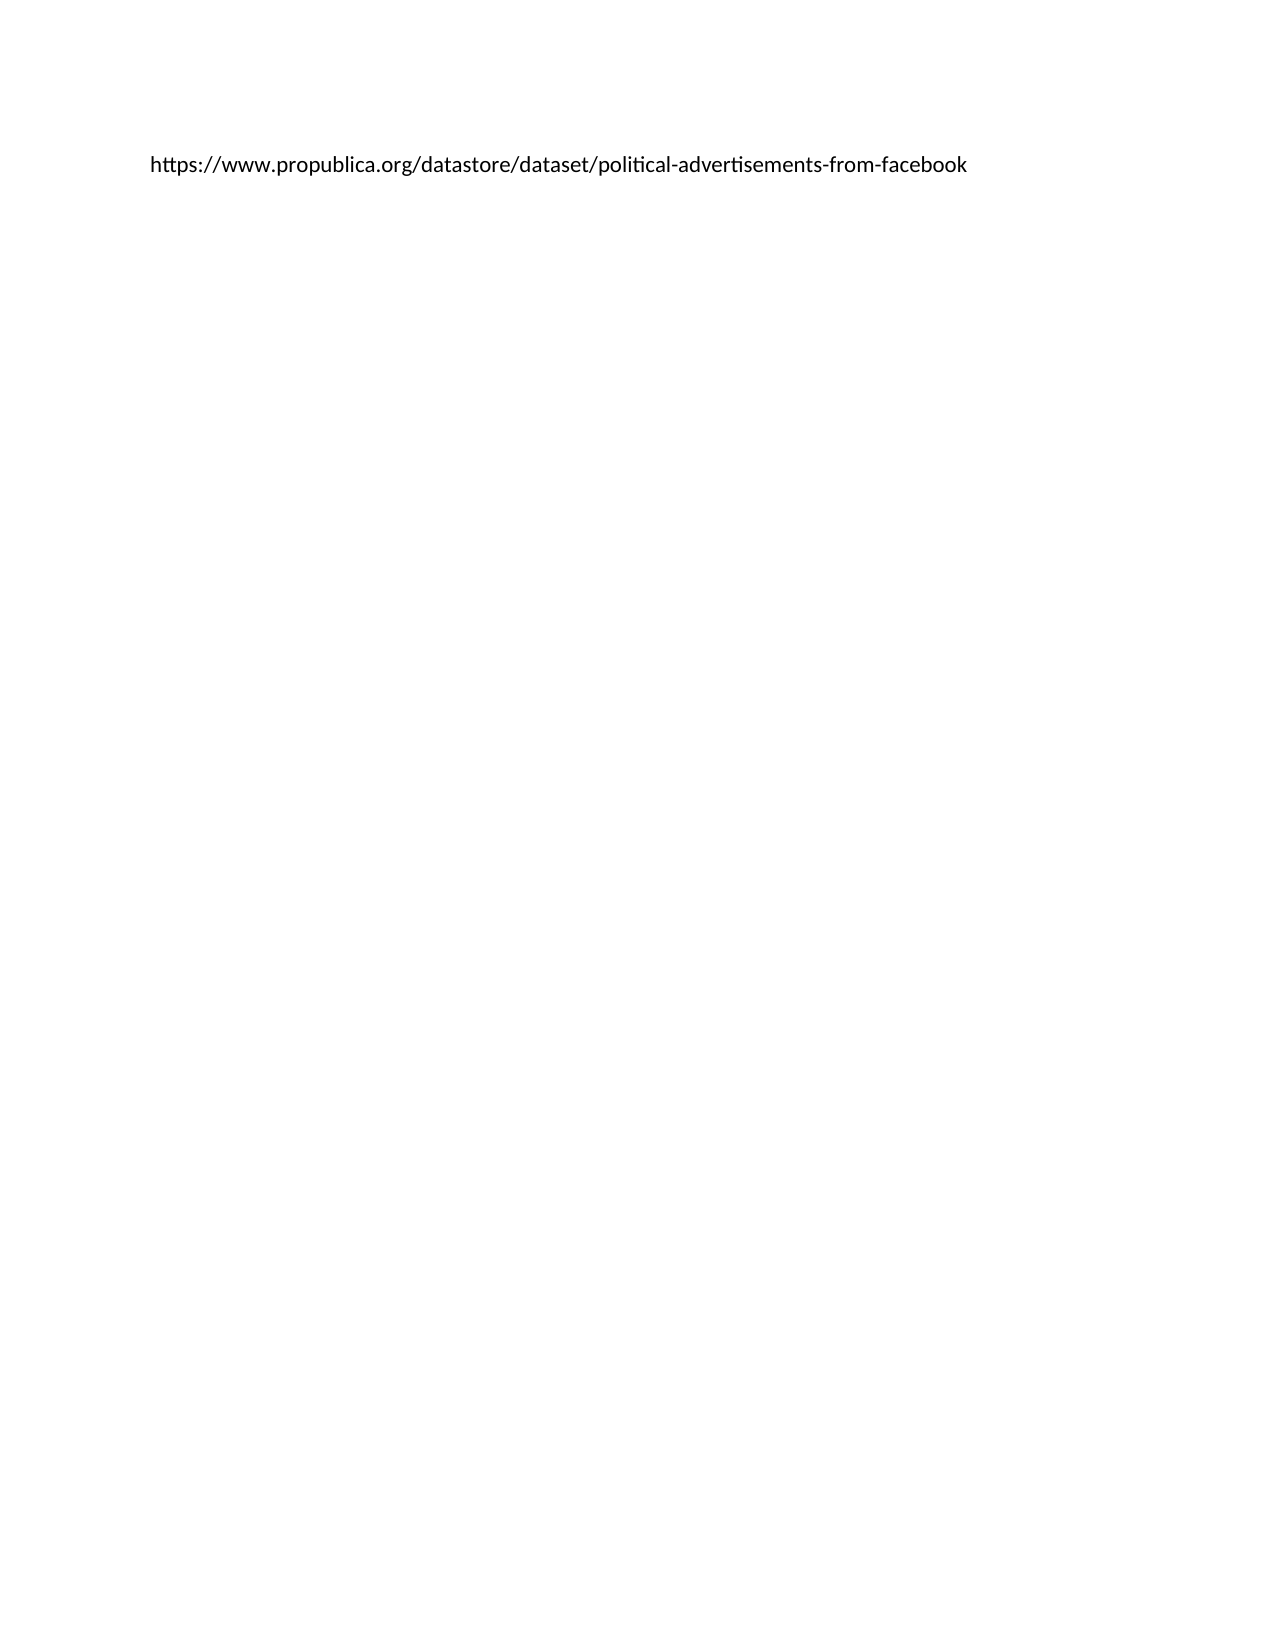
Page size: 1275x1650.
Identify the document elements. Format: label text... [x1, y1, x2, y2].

text https://www.propublica.org/datastore/dataset/political-advertisements-from-facebook [150, 150, 1125, 178]
